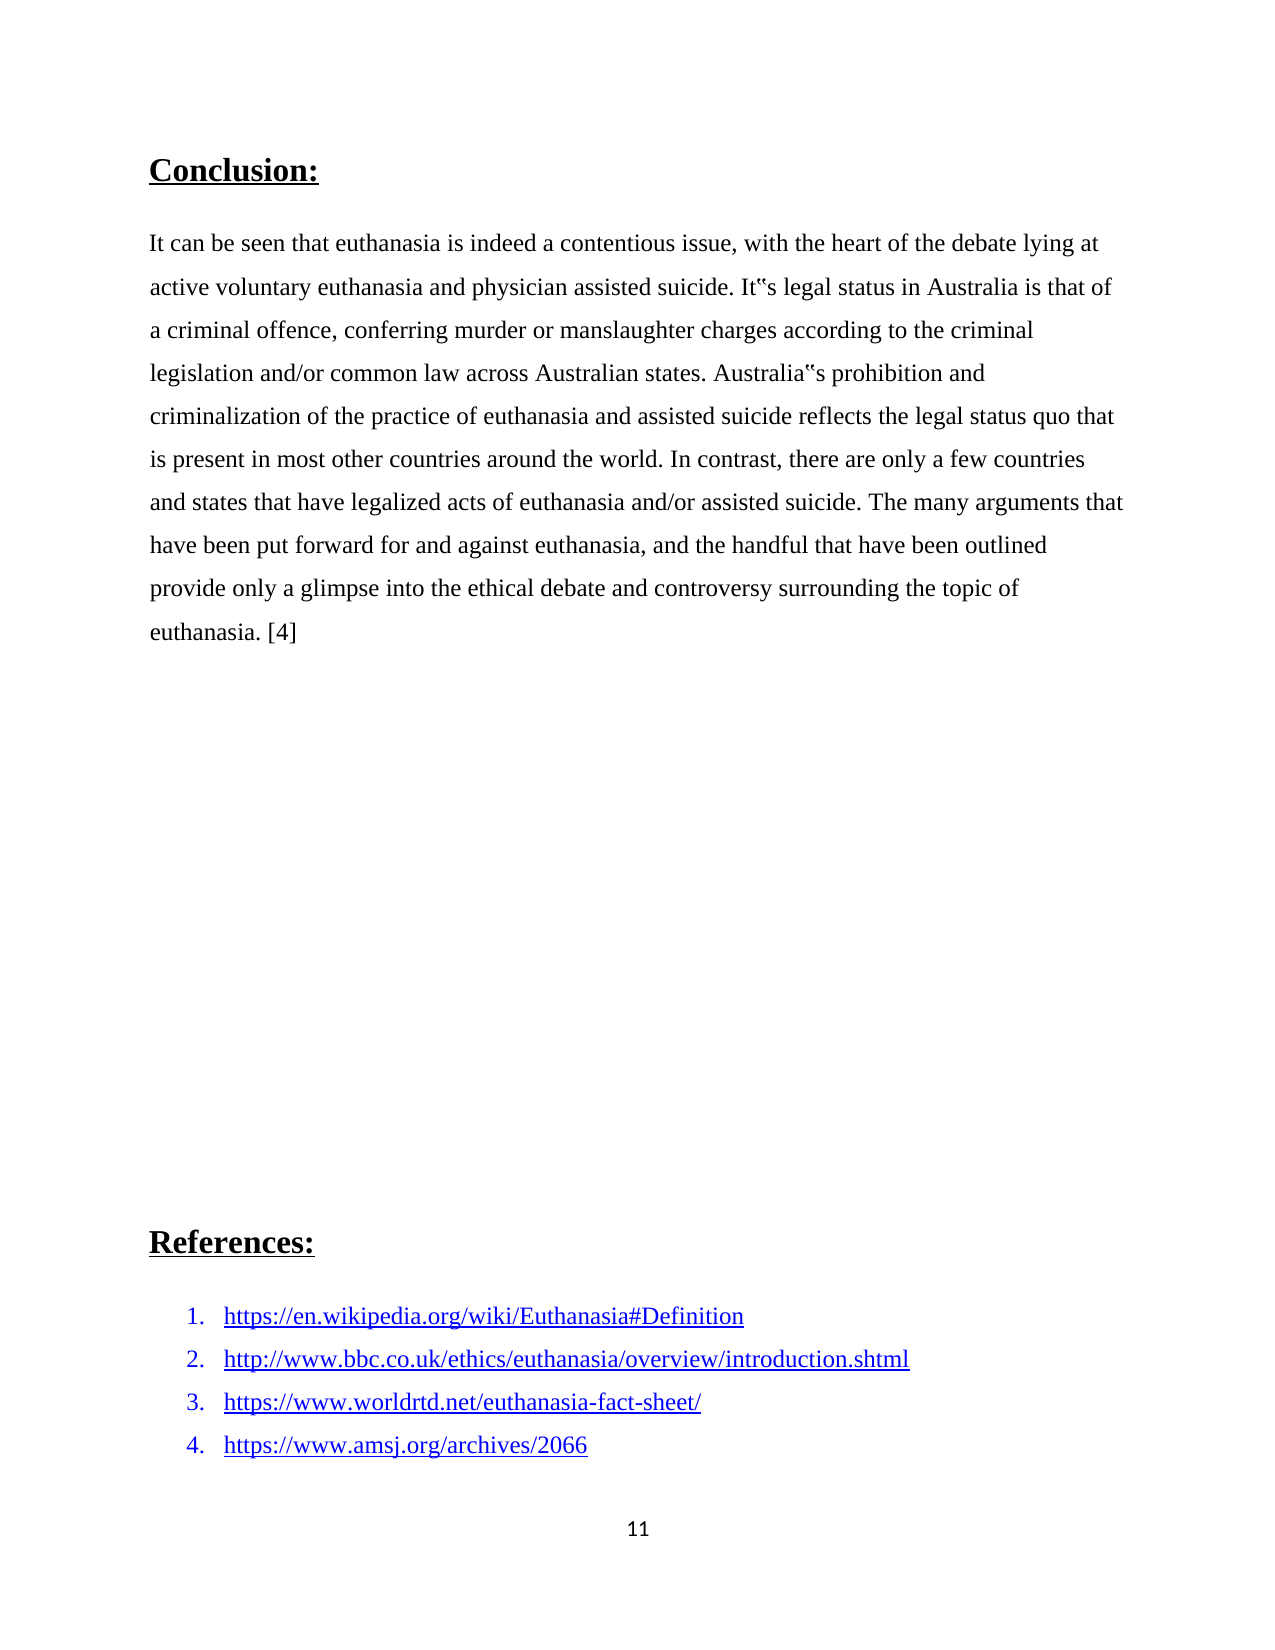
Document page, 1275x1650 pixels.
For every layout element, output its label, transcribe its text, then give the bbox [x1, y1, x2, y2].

text It can be seen that euthanasia is indeed a contentious issue, with the heart of the debate lying at active voluntary euthanasia and physician assisted suicide. It‟s legal status in Australia is that of a criminal offence, conferring murder or manslaughter charges according to the criminal legislation and/or common law across Australian states. Australia‟s prohibition and criminalization of the practice of euthanasia and assisted suicide reflects the legal status quo that is present in most other countries around the world. In contrast, there are only a few countries and states that have legalized acts of euthanasia and/or assisted suicide. The many arguments that have been put forward for and against euthanasia, and the handful that have been outlined provide only a glimpse into the ethical debate and controversy surrounding the topic of euthanasia. [4] [148, 228, 1123, 645]
list https://www.worldrtd.net/euthanasia-fact-sheet/ [186, 1387, 1131, 1416]
list https://en.wikipedia.org/wiki/Euthanasia#Definition [186, 1301, 1131, 1330]
list https://www.amsj.org/archives/2066 [186, 1431, 1131, 1459]
list http://www.bbc.co.uk/ethics/euthanasia/overview/introduction.shtml [186, 1344, 1131, 1373]
text References: [148, 1222, 1125, 1261]
text Conclusion: [148, 150, 1125, 188]
